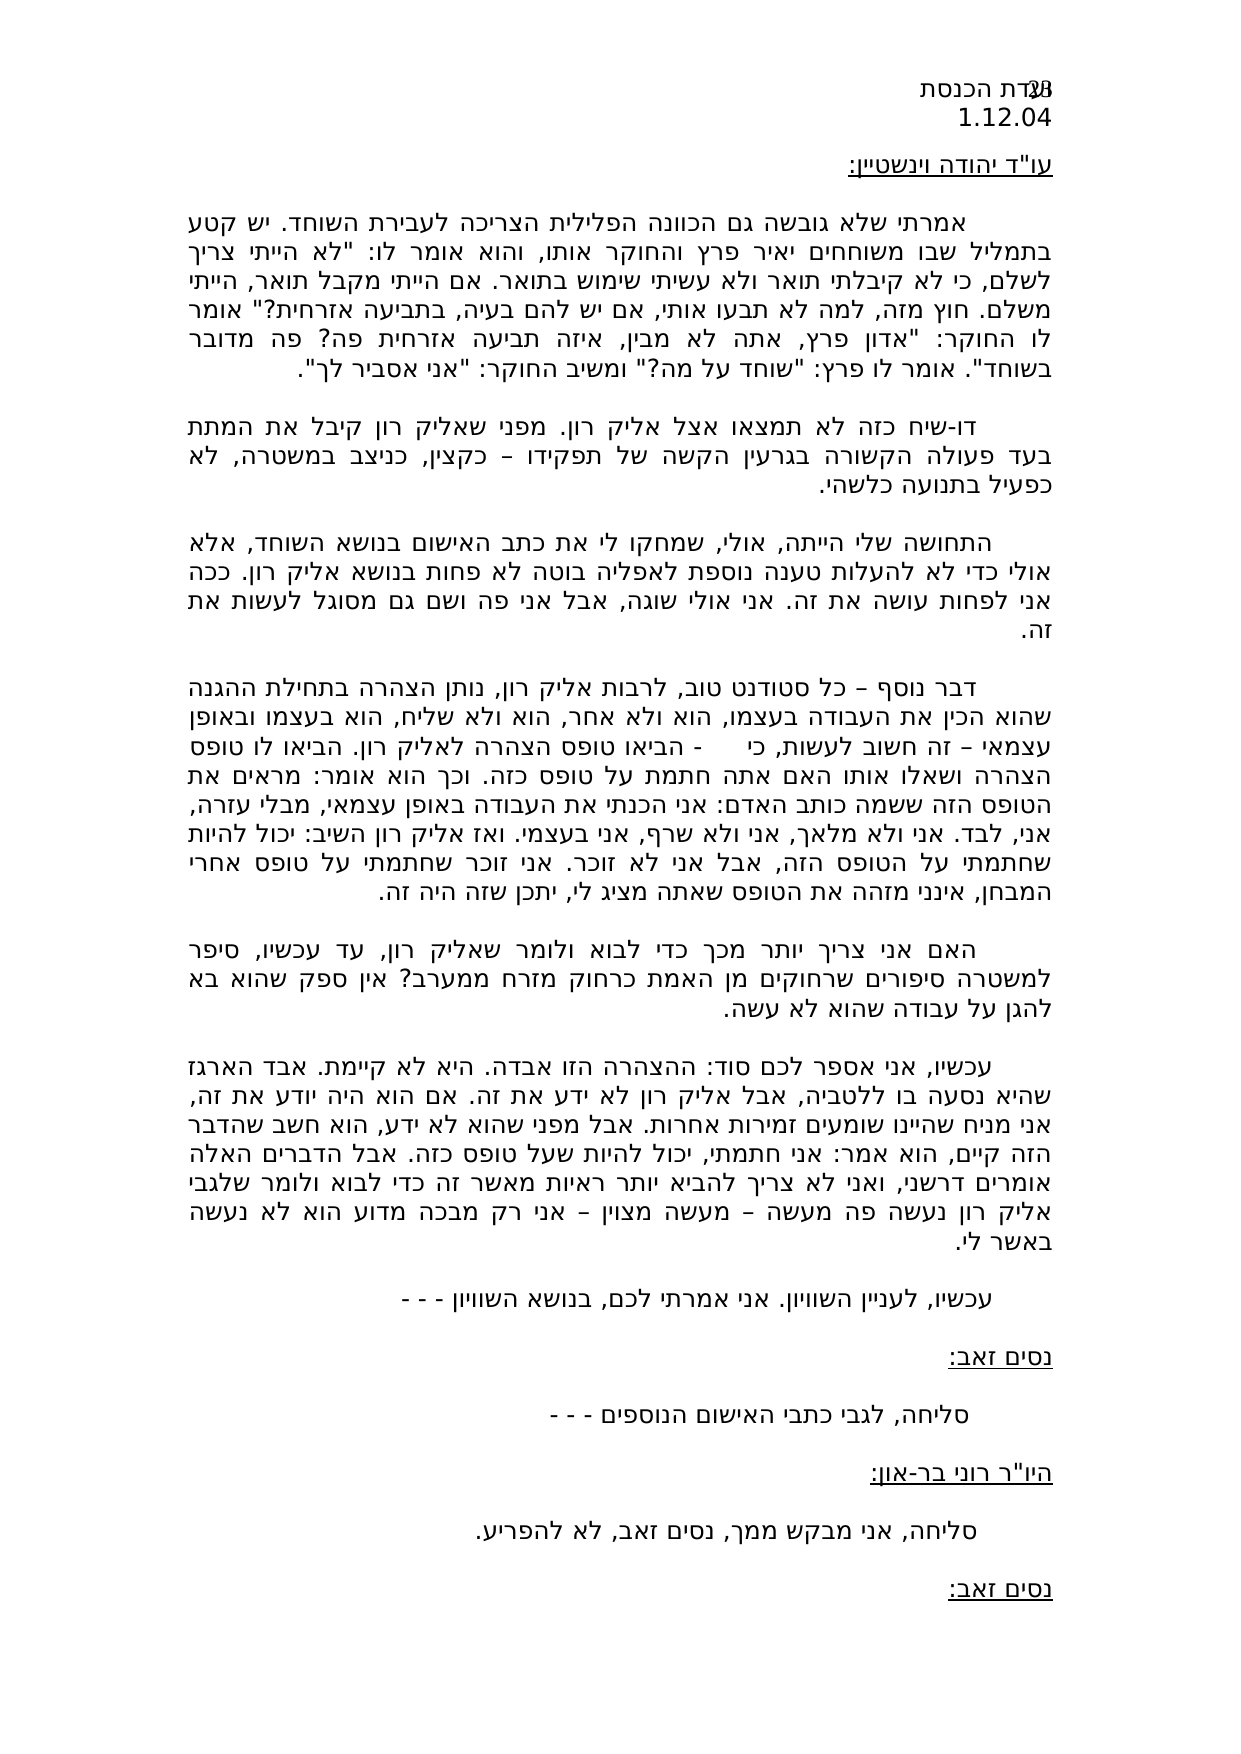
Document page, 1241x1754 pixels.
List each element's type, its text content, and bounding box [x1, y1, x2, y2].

text עכשיו, אני אספר לכם סוד: ההצהרה הזו אבדה. היא לא קיימת. אבד הארגז שהיא נסעה בו ללטביה, אבל אליק רון לא ידע את זה. אם הוא היה יודע את זה, אני מניח שהיינו שומעים זמירות אחרות. אבל מפני שהוא לא ידע, הוא חשב שהדבר הזה קיים, הוא אמר: אני חתמתי, יכול להיות שעל טופס כזה. אבל הדברים האלה אומרים דרשני, ואני לא צריך להביא יותר ראיות מאשר זה כדי לבוא ולומר שלגבי אליק רון נעשה פה מעשה – מעשה מצוין – אני רק מבכה מדוע הוא לא נעשה באשר לי. [187, 1052, 1053, 1256]
text סליחה, אני מבקש ממך, נסים זאב, לא להפריע. [187, 1516, 1053, 1545]
text עכשיו, לעניין השוויון. אני אמרתי לכם, בנושא השוויון - - - [187, 1284, 1053, 1314]
text היו"ר רוני בר-און: [187, 1458, 1053, 1487]
text דו-שיח כזה לא תמצאו אצל אליק רון. מפני שאליק רון קיבל את המתת בעד פעולה הקשורה בגרעין הקשה של תפקידו – כקצין, כניצב במשטרה, לא כפעיל בתנועה כלשהי. [187, 412, 1053, 499]
text האם אני צריך יותר מכך כדי לבוא ולומר שאליק רון, עד עכשיו, סיפר למשטרה סיפורים שרחוקים מן האמת כרחוק מזרח ממערב? אין ספק שהוא בא להגן על עבודה שהוא לא עשה. [187, 935, 1053, 1023]
text דבר נוסף – כל סטודנט טוב, לרבות אליק רון, נותן הצהרה בתחילת ההגנה שהוא הכין את העבודה בעצמו, הוא ולא אחר, הוא ולא שליח, הוא בעצמו ובאופן עצמאי – זה חשוב לעשות, כי - הביאו טופס הצהרה לאליק רון. הביאו לו טופס הצהרה ושאלו אותו האם אתה חתמת על טופס כזה. וכך הוא אומר: מראים את הטופס הזה ששמה כותב האדם: אני הכנתי את העבודה באופן עצמאי, מבלי עזרה, אני, לבד. אני ולא מלאך, אני ולא שרף, אני בעצמי. ואז אליק רון השיב: יכול להיות שחתמתי על הטופס הזה, אבל אני לא זוכר. אני זוכר שחתמתי על טופס אחרי המבחן, אינני מזהה את הטופס שאתה מציג לי, יתכן שזה היה זה. [187, 673, 1053, 907]
text אמרתי שלא גובשה גם הכוונה הפלילית הצריכה לעבירת השוחד. יש קטע בתמליל שבו משוחחים יאיר פרץ והחוקר אותו, והוא אומר לו: "לא הייתי צריך לשלם, כי לא קיבלתי תואר ולא עשיתי שימוש בתואר. אם הייתי מקבל תואר, הייתי משלם. חוץ מזה, למה לא תבעו אותי, אם יש להם בעיה, בתביעה אזרחית?" אומר לו החוקר: "אדון פרץ, אתה לא מבין, איזה תביעה אזרחית פה? פה מדובר בשוחד". אומר לו פרץ: "שוחד על מה?" ומשיב החוקר: "אני אסביר לך". [187, 208, 1053, 383]
text התחושה שלי הייתה, אולי, שמחקו לי את כתב האישום בנושא השוחד, אלא אולי כדי לא להעלות טענה נוספת לאפליה בוטה לא פחות בנושא אליק רון. ככה אני לפחות עושה את זה. אני אולי שוגה, אבל אני פה ושם גם מסוגל לעשות את זה. [187, 528, 1053, 644]
text סליחה, לגבי כתבי האישום הנוספים - - - [187, 1400, 1053, 1429]
text עו"ד יהודה וינשטיין: [187, 150, 1053, 179]
text נסים זאב: [187, 1342, 1053, 1372]
text נסים זאב: [187, 1574, 1053, 1603]
